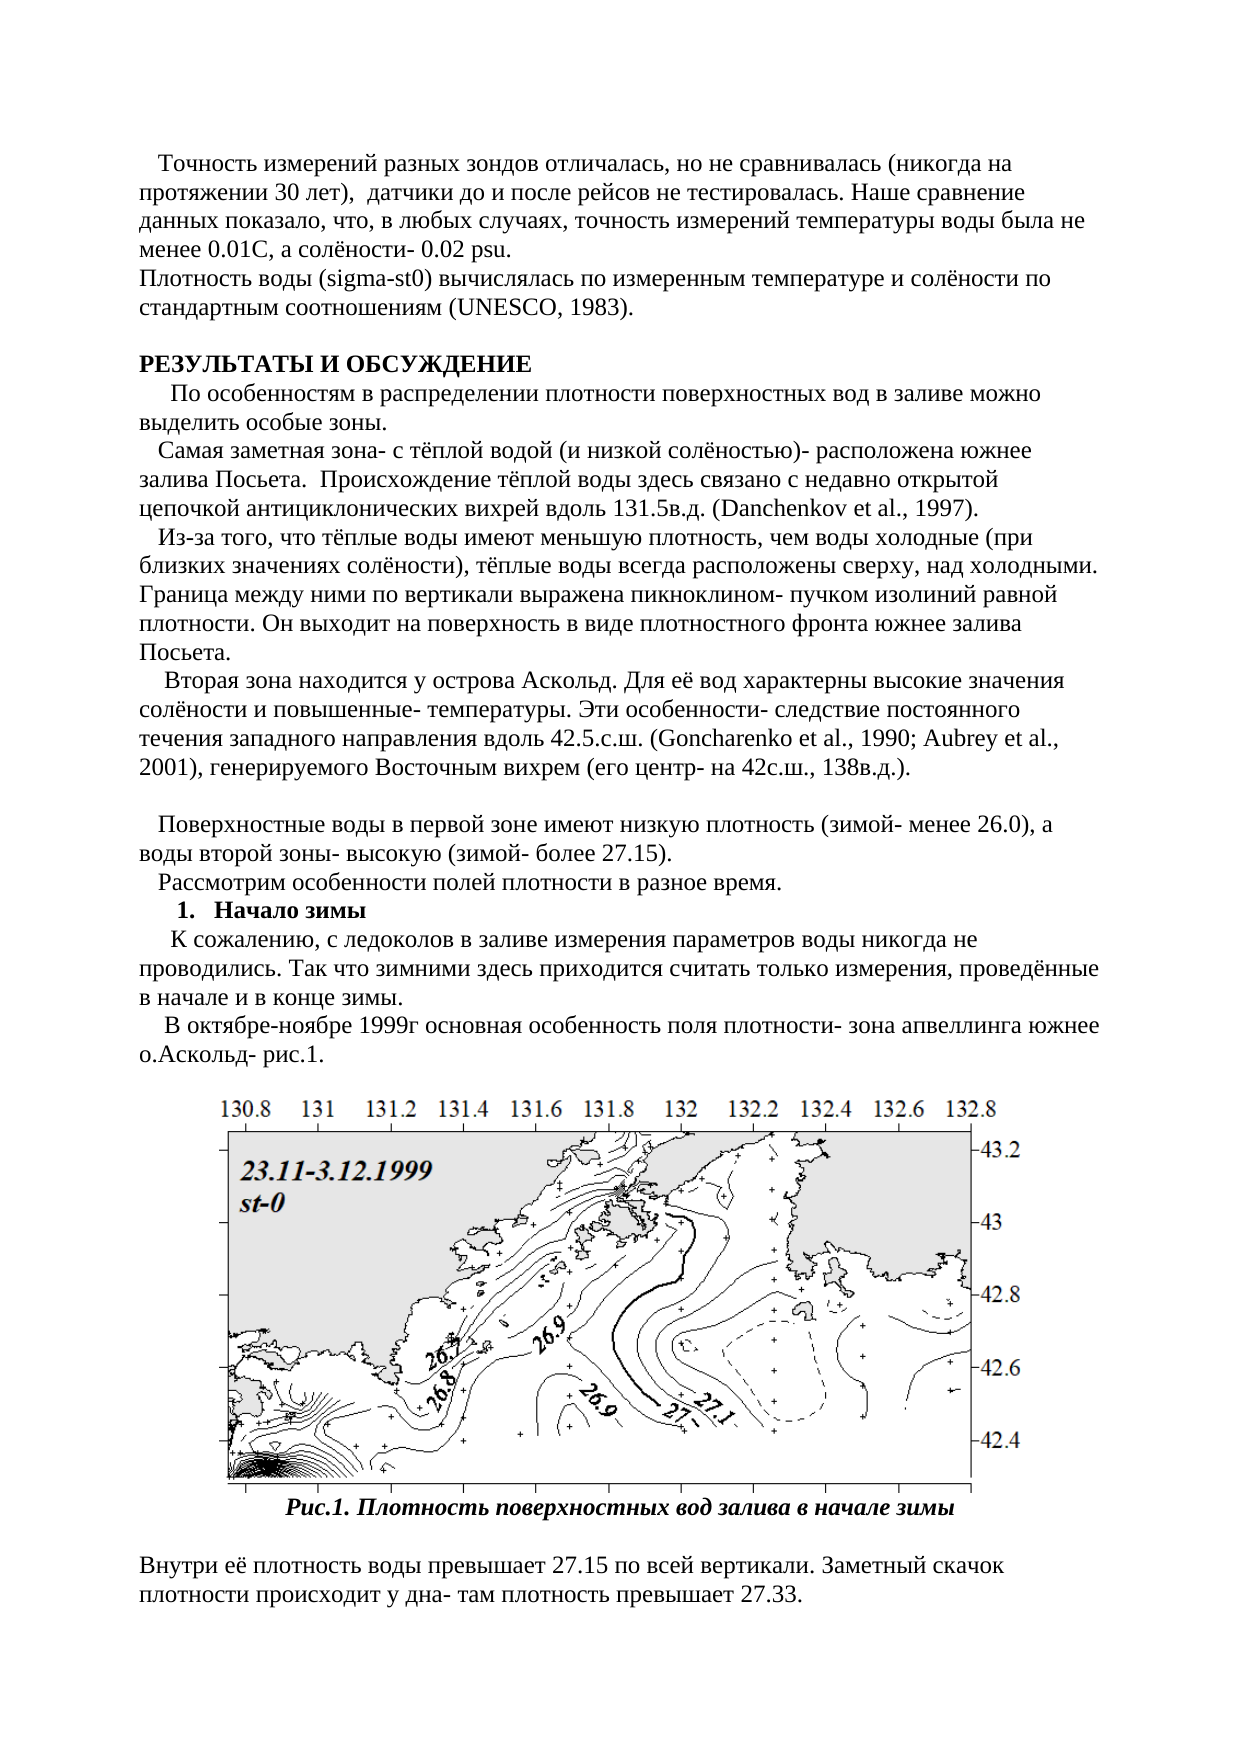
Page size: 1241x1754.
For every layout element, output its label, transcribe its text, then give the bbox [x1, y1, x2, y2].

text РЕЗУЛЬТАТЫ И ОБСУЖДЕНИЕ [139, 349, 1101, 378]
text Внутри её плотность воды превышает 27.15 по всей вертикали. Заметный скачок плотности происходит у дна- там плотность превышает 27.33. [139, 1550, 1101, 1607]
text Граница между ними по вертикали выражена пикноклином- пучком изолиний равной плотности. Он выходит на поверхность в виде плотностного фронта южнее залива Посьета. [139, 579, 1101, 665]
list Начало зимы [176, 895, 1101, 924]
text Рис.1. Плотность поверхностных вод залива в начале зимы [139, 1492, 1101, 1521]
text Точность измерений разных зондов отличалась, но не сравнивалась (никогда на протяжении 30 лет), датчики до и после рейсов не тестировалась. Наше сравнение данных показало, что, в любых случаях, точность измерений температуры воды была не менее 0.01C, а солёности- 0.02 psu. [139, 148, 1101, 263]
text По особенностям в распределении плотности поверхностных вод в заливе можно выделить особые зоны. [139, 378, 1101, 435]
text Самая заметная зона- с тёплой водой (и низкой солёностью)- расположена южнее залива Посьета. Происхождение тёплой воды здесь связано с недавно открытой цепочкой антициклонических вихрей вдоль 131.5в.д. (Danchenkov et al., 1997). [139, 435, 1101, 522]
text Рассмотрим особенности полей плотности в разное время. [139, 867, 1101, 895]
picture [219, 1096, 1022, 1493]
text В октябре-ноябре 1999г основная особенность поля плотности- зона апвеллинга южнее о.Аскольд- рис.1. [139, 1010, 1101, 1068]
text К сожалению, с ледоколов в заливе измерения параметров воды никогда не проводились. Так что зимними здесь приходится считать только измерения, проведённые в начале и в конце зимы. [139, 924, 1101, 1010]
text Поверхностные воды в первой зоне имеют низкую плотность (зимой- менее 26.0), а воды второй зоны- высокую (зимой- более 27.15). [139, 809, 1101, 867]
text Плотность воды (sigma-st0) вычислялась по измеренным температуре и солёности по стандартным соотношениям (UNESCO, 1983). [139, 263, 1101, 320]
text Вторая зона находится у острова Аскольд. Для её вод характерны высокие значения солёности и повышенные- температуры. Эти особенности- следствие постоянного течения западного направления вдоль 42.5.с.ш. (Goncharenko et al., 1990; Aubrey et al., 2001), генерируемого Восточным вихрем (его центр- на 42с.ш., 138в.д.). [139, 665, 1101, 780]
text Из-за того, что тёплые воды имеют меньшую плотность, чем воды холодные (при близких значениях солёности), тёплые воды всегда расположены сверху, над холодными. [139, 522, 1101, 579]
